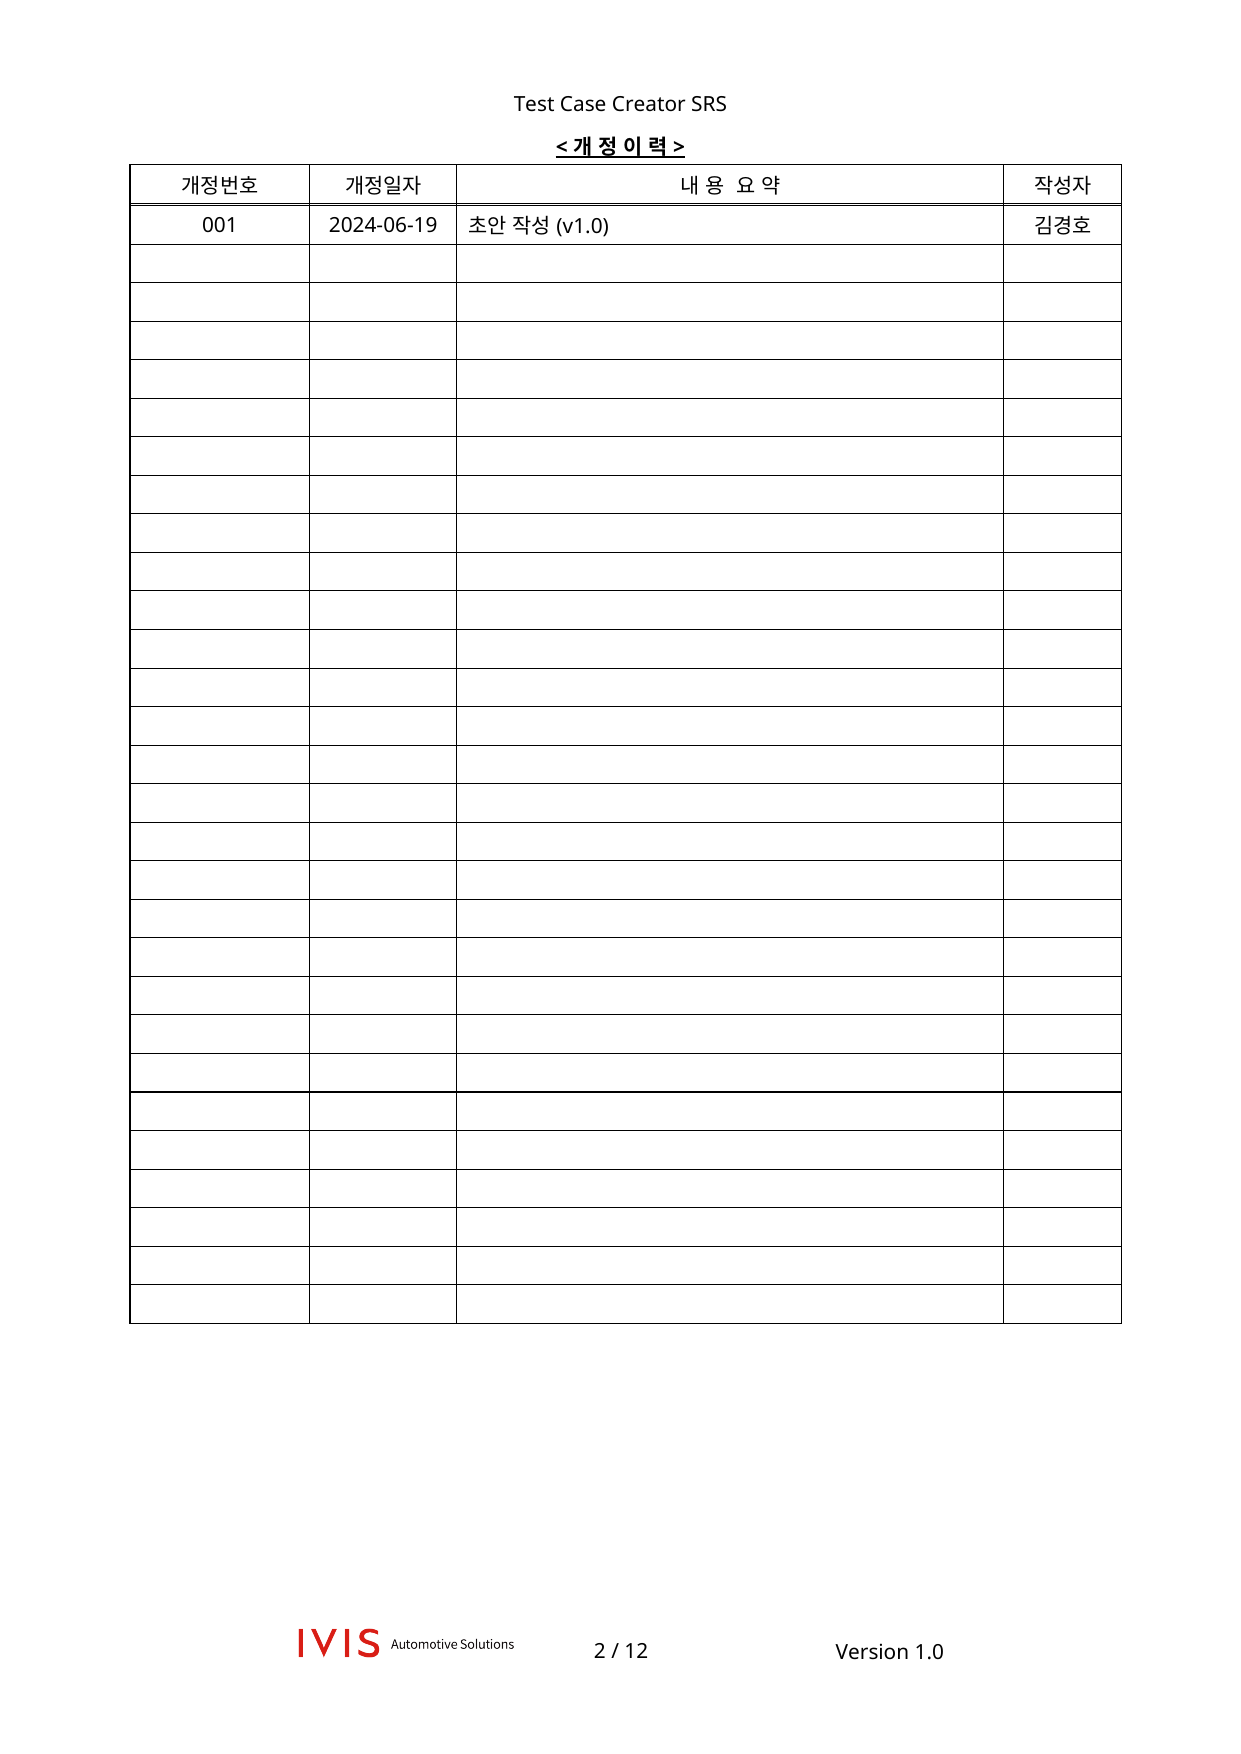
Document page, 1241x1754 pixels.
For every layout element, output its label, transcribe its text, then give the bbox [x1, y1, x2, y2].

table_cell [310, 1247, 456, 1284]
table_cell [310, 669, 456, 706]
table_cell [131, 746, 309, 783]
table_cell [457, 1247, 1003, 1284]
table_cell [1004, 476, 1121, 513]
table_cell 김경호 [1004, 206, 1121, 243]
table_cell [1004, 360, 1121, 398]
table_cell [457, 1285, 1003, 1323]
table_cell [131, 283, 309, 321]
table_cell [1004, 823, 1121, 860]
table_cell [457, 669, 1003, 706]
table_cell [457, 399, 1003, 436]
table_cell [131, 1208, 309, 1246]
table_cell [310, 861, 456, 899]
table_cell [310, 746, 456, 783]
table_cell [1004, 553, 1121, 590]
table_cell [1004, 437, 1121, 475]
table_cell [457, 630, 1003, 667]
table_cell [1004, 861, 1121, 899]
table_cell [1004, 591, 1121, 629]
table_cell [310, 707, 456, 744]
table_cell [131, 1131, 309, 1168]
table_cell [457, 1015, 1003, 1053]
table_cell [131, 900, 309, 937]
table_cell [131, 360, 309, 398]
table_cell [1004, 283, 1121, 321]
table_header 내 용 요 약 [457, 165, 1003, 203]
table_cell [1004, 707, 1121, 744]
table_cell [131, 669, 309, 706]
table_cell [310, 360, 456, 398]
table_cell [457, 1131, 1003, 1168]
table_cell [310, 900, 456, 937]
table_cell [457, 784, 1003, 822]
table_cell [457, 1208, 1003, 1246]
table_cell [310, 591, 456, 629]
table_cell [1004, 399, 1121, 436]
table_cell [131, 1054, 309, 1091]
table_cell [310, 784, 456, 822]
table_cell [310, 1208, 456, 1246]
table_cell [457, 591, 1003, 629]
table_cell [1004, 1093, 1121, 1130]
table_cell [310, 322, 456, 359]
table_cell [310, 1285, 456, 1323]
table_cell [457, 900, 1003, 937]
table_cell [310, 938, 456, 976]
table_cell [1004, 746, 1121, 783]
table_cell [457, 283, 1003, 321]
table_cell [131, 861, 309, 899]
table_cell [1004, 322, 1121, 359]
table_cell [1004, 1247, 1121, 1284]
table_cell [1004, 514, 1121, 552]
table_cell [457, 823, 1003, 860]
text < 개 정 이 력 > [118, 127, 1122, 164]
table_cell [310, 823, 456, 860]
table_cell [1004, 1170, 1121, 1207]
table_cell [1004, 938, 1121, 976]
table_cell [1004, 1208, 1121, 1246]
table_cell [1004, 1131, 1121, 1168]
table_cell [131, 784, 309, 822]
table_cell [1004, 784, 1121, 822]
table_cell [457, 553, 1003, 590]
table_header 작성자 [1004, 165, 1121, 203]
table_cell [310, 437, 456, 475]
table_cell [310, 630, 456, 667]
table_cell [131, 707, 309, 744]
table_cell [131, 1247, 309, 1284]
table_cell [1004, 1285, 1121, 1323]
table_cell [1004, 900, 1121, 937]
table_cell [1004, 245, 1121, 282]
table_cell [457, 245, 1003, 282]
table_cell [457, 514, 1003, 552]
table_cell [131, 591, 309, 629]
table_cell [131, 1285, 309, 1323]
table_cell [310, 476, 456, 513]
table_cell [457, 861, 1003, 899]
table_cell [457, 322, 1003, 359]
table_cell [131, 476, 309, 513]
table_header 개정번호 [131, 165, 309, 203]
table_cell [1004, 977, 1121, 1014]
table_cell [310, 245, 456, 282]
table_cell [131, 437, 309, 475]
table_cell [457, 977, 1003, 1014]
table_cell [310, 1093, 456, 1130]
picture [296, 1626, 516, 1660]
table_cell 001 [131, 206, 309, 243]
table_cell [310, 1131, 456, 1168]
table_cell [457, 746, 1003, 783]
table_header 개정일자 [310, 165, 456, 203]
table_cell [310, 283, 456, 321]
table_cell 초안 작성 (v1.0) [457, 206, 1003, 243]
table_cell [131, 823, 309, 860]
table_cell [131, 1093, 309, 1130]
table_cell [457, 360, 1003, 398]
table_cell [131, 514, 309, 552]
table_cell [310, 553, 456, 590]
table_cell [457, 1054, 1003, 1091]
table_cell [1004, 1054, 1121, 1091]
table_cell [457, 476, 1003, 513]
table_cell 2024-06-19 [310, 206, 456, 243]
table_cell [310, 1015, 456, 1053]
table_cell [131, 399, 309, 436]
table_cell [131, 322, 309, 359]
table_cell [131, 977, 309, 1014]
table_cell [457, 1093, 1003, 1130]
table_cell [457, 938, 1003, 976]
table_cell [457, 707, 1003, 744]
table_cell [457, 437, 1003, 475]
table_cell [310, 514, 456, 552]
table_cell [131, 553, 309, 590]
table_cell [131, 1015, 309, 1053]
table_cell [310, 1054, 456, 1091]
table_cell [1004, 1015, 1121, 1053]
table_cell [131, 245, 309, 282]
table_cell [131, 1170, 309, 1207]
table_cell [457, 1170, 1003, 1207]
table_cell [1004, 630, 1121, 667]
table_cell [310, 1170, 456, 1207]
table_cell [131, 938, 309, 976]
table_cell [131, 630, 309, 667]
table_cell [310, 399, 456, 436]
table_cell [310, 977, 456, 1014]
table_cell [1004, 669, 1121, 706]
